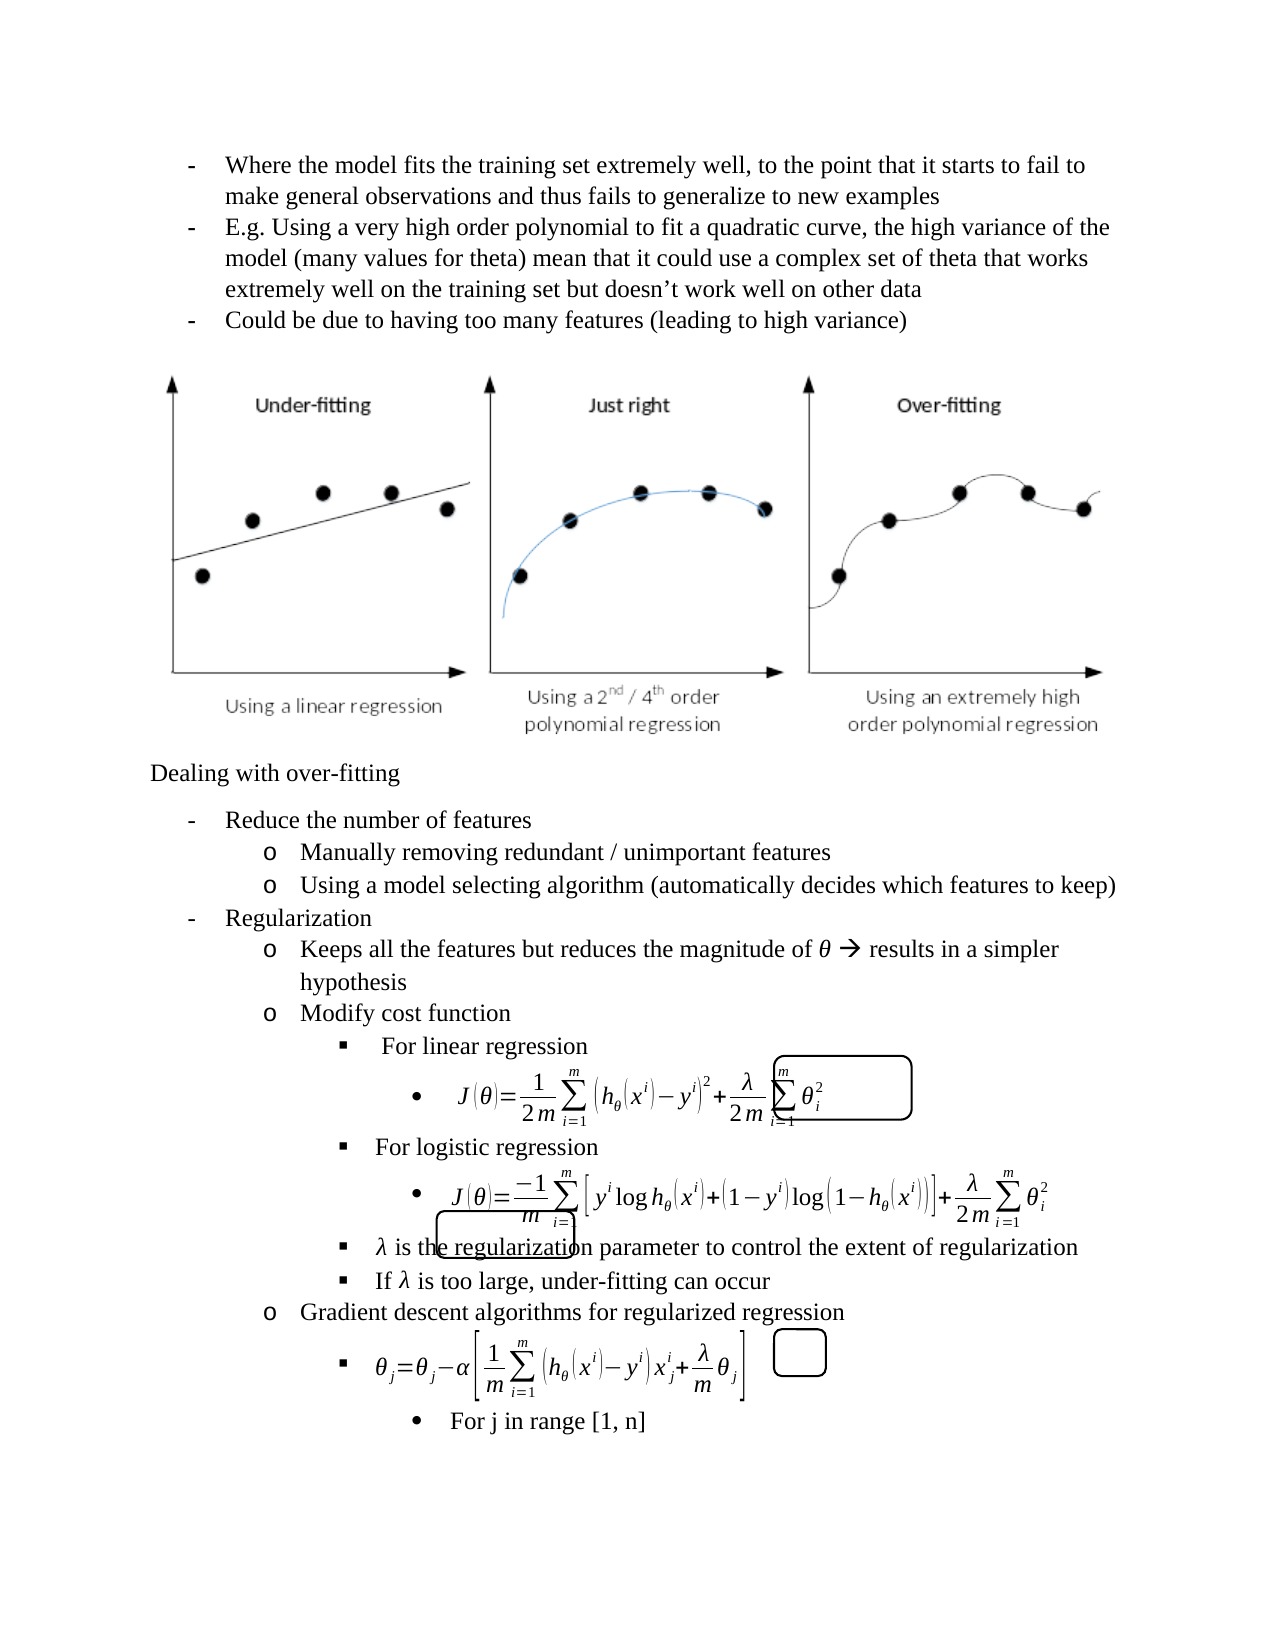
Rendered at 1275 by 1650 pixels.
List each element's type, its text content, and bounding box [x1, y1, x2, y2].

list Keeps all the features but reduces the magnitude of results in a simpler hypothesis [262, 934, 1125, 996]
list is the regularization parameter to control the extent of regularization [337, 1232, 1125, 1263]
list Gradient descent algorithms for regularized regression [262, 1297, 1125, 1328]
list If is too large, under-fitting can occur [337, 1266, 1125, 1294]
list For linear regression [337, 1031, 1125, 1060]
list Using a model selecting algorithm (automatically decides which features to keep) [262, 870, 1125, 901]
list Manually removing redundant / unimportant features [262, 837, 1125, 867]
list Regularization [187, 903, 1125, 932]
list Reduce the number of features [187, 806, 1125, 834]
list Could be due to having too many features (leading to high variance) [187, 305, 1125, 334]
text Dealing with over-fitting [150, 758, 1125, 787]
list For logistic regression [337, 1132, 1125, 1161]
list Modify cost function [262, 998, 1125, 1029]
list For j in range [1, n] [412, 1406, 1125, 1434]
